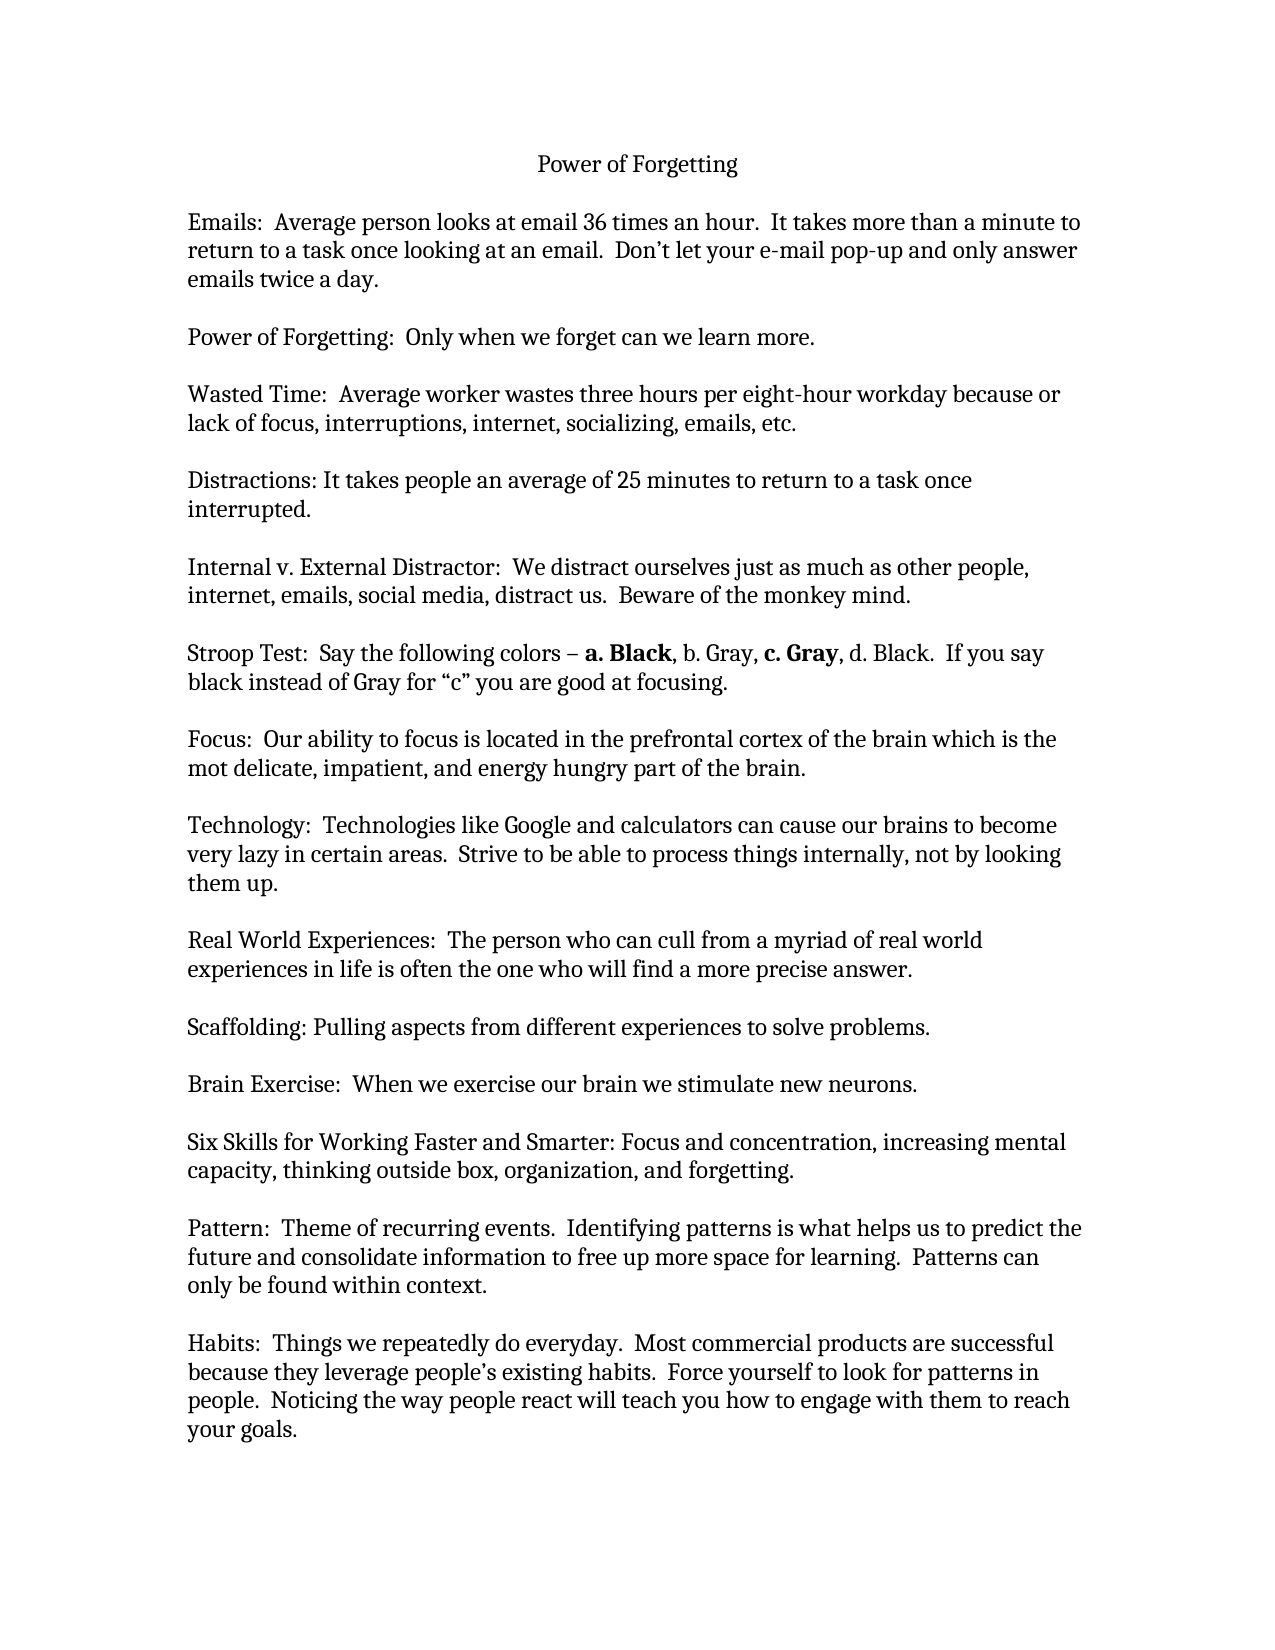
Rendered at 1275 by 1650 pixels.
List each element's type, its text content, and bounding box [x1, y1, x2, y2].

text Emails: Average person looks at email 36 times an hour. It takes more than a minute to return to a task once looking at an email. Don’t let your e-mail pop-up and only answer emails twice a day. [187, 207, 1087, 294]
text Scaffolding: Pulling aspects from different experiences to solve problems. [187, 1012, 1087, 1041]
text Technology: Technologies like Google and calculators can cause our brains to become very lazy in certain areas. Strive to be able to process things internally, not by looking them up. [187, 811, 1087, 897]
text Focus: Our ability to focus is located in the prefrontal cortex of the brain which is the mot delicate, impatient, and energy hungry part of the brain. [187, 725, 1087, 782]
text Internal v. External Distractor: We distract ourselves just as much as other people, internet, emails, social media, distract us. Beware of the monkey mind. [187, 552, 1087, 610]
text Stroop Test: Say the following colors – a. Black, b. Gray, c. Gray, d. Black. If you say black instead of Gray for “c” you are good at focusing. [187, 639, 1087, 696]
text Real World Experiences: The person who can cull from a myriad of real world experiences in life is often the one who will find a more precise answer. [187, 926, 1087, 984]
text Habits: Things we repeatedly do everyday. Most commercial products are successful because they leverage people’s existing habits. Force yourself to look for patterns in people. Noticing the way people react will teach you how to engage with them to reach your goals. [187, 1329, 1087, 1444]
text Power of Forgetting [187, 150, 1087, 179]
text Six Skills for Working Faster and Smarter: Focus and concentration, increasing mental capacity, thinking outside box, organization, and forgetting. [187, 1127, 1087, 1185]
text Pattern: Theme of recurring events. Identifying patterns is what helps us to predict the future and consolidate information to free up more space for learning. Patterns can only be found within context. [187, 1214, 1087, 1300]
text Power of Forgetting: Only when we forget can we learn more. [187, 322, 1087, 351]
text Distractions: It takes people an average of 25 minutes to return to a task once interrupted. [187, 466, 1087, 524]
text Brain Exercise: When we exercise our brain we stimulate new neurons. [187, 1070, 1087, 1099]
text Wasted Time: Average worker wastes three hours per eight-hour workday because or lack of focus, interruptions, internet, socializing, emails, etc. [187, 380, 1087, 437]
